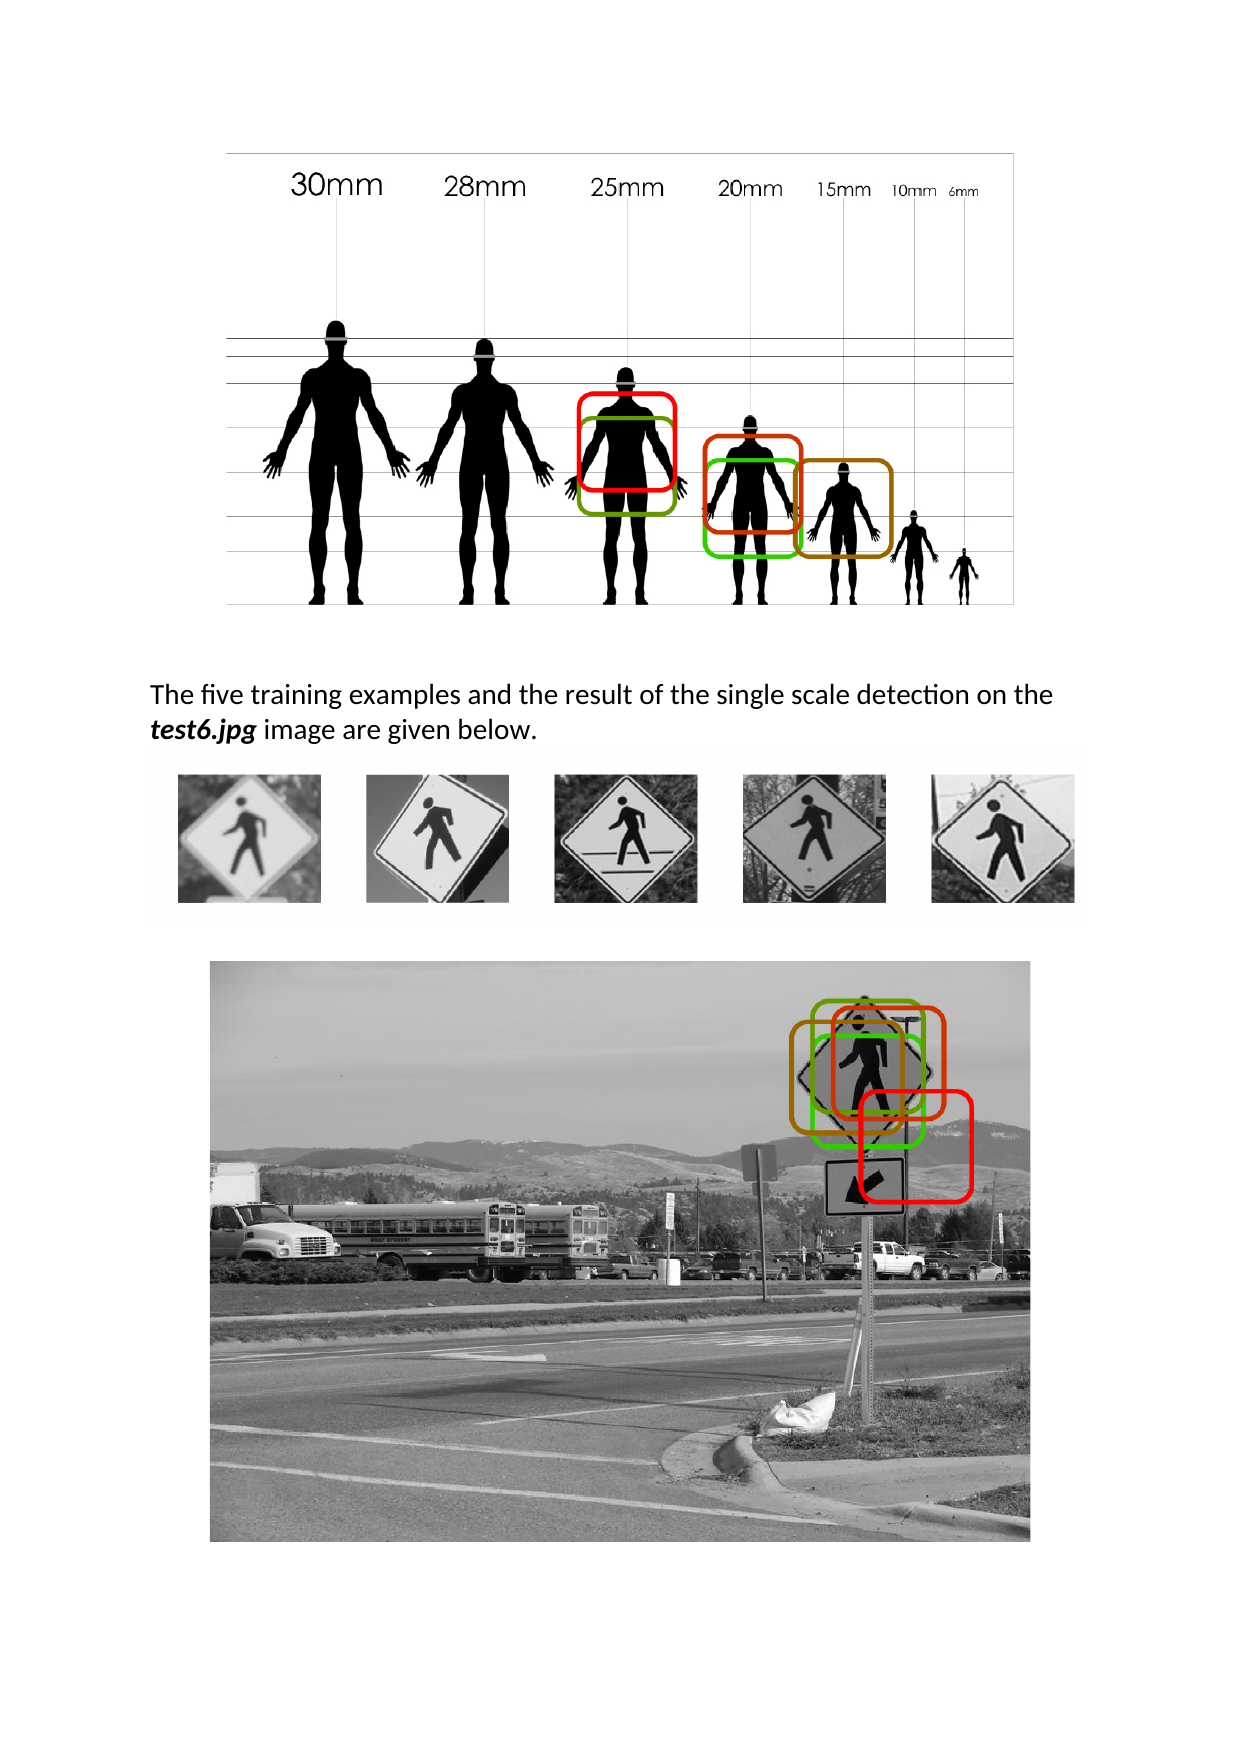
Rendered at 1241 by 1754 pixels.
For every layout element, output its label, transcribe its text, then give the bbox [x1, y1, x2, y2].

picture [209, 961, 1031, 1544]
picture [226, 150, 1014, 605]
text The five training examples and the result of the single scale detection on the test6.jpg image are given below. [150, 676, 1090, 747]
picture [150, 747, 1088, 927]
